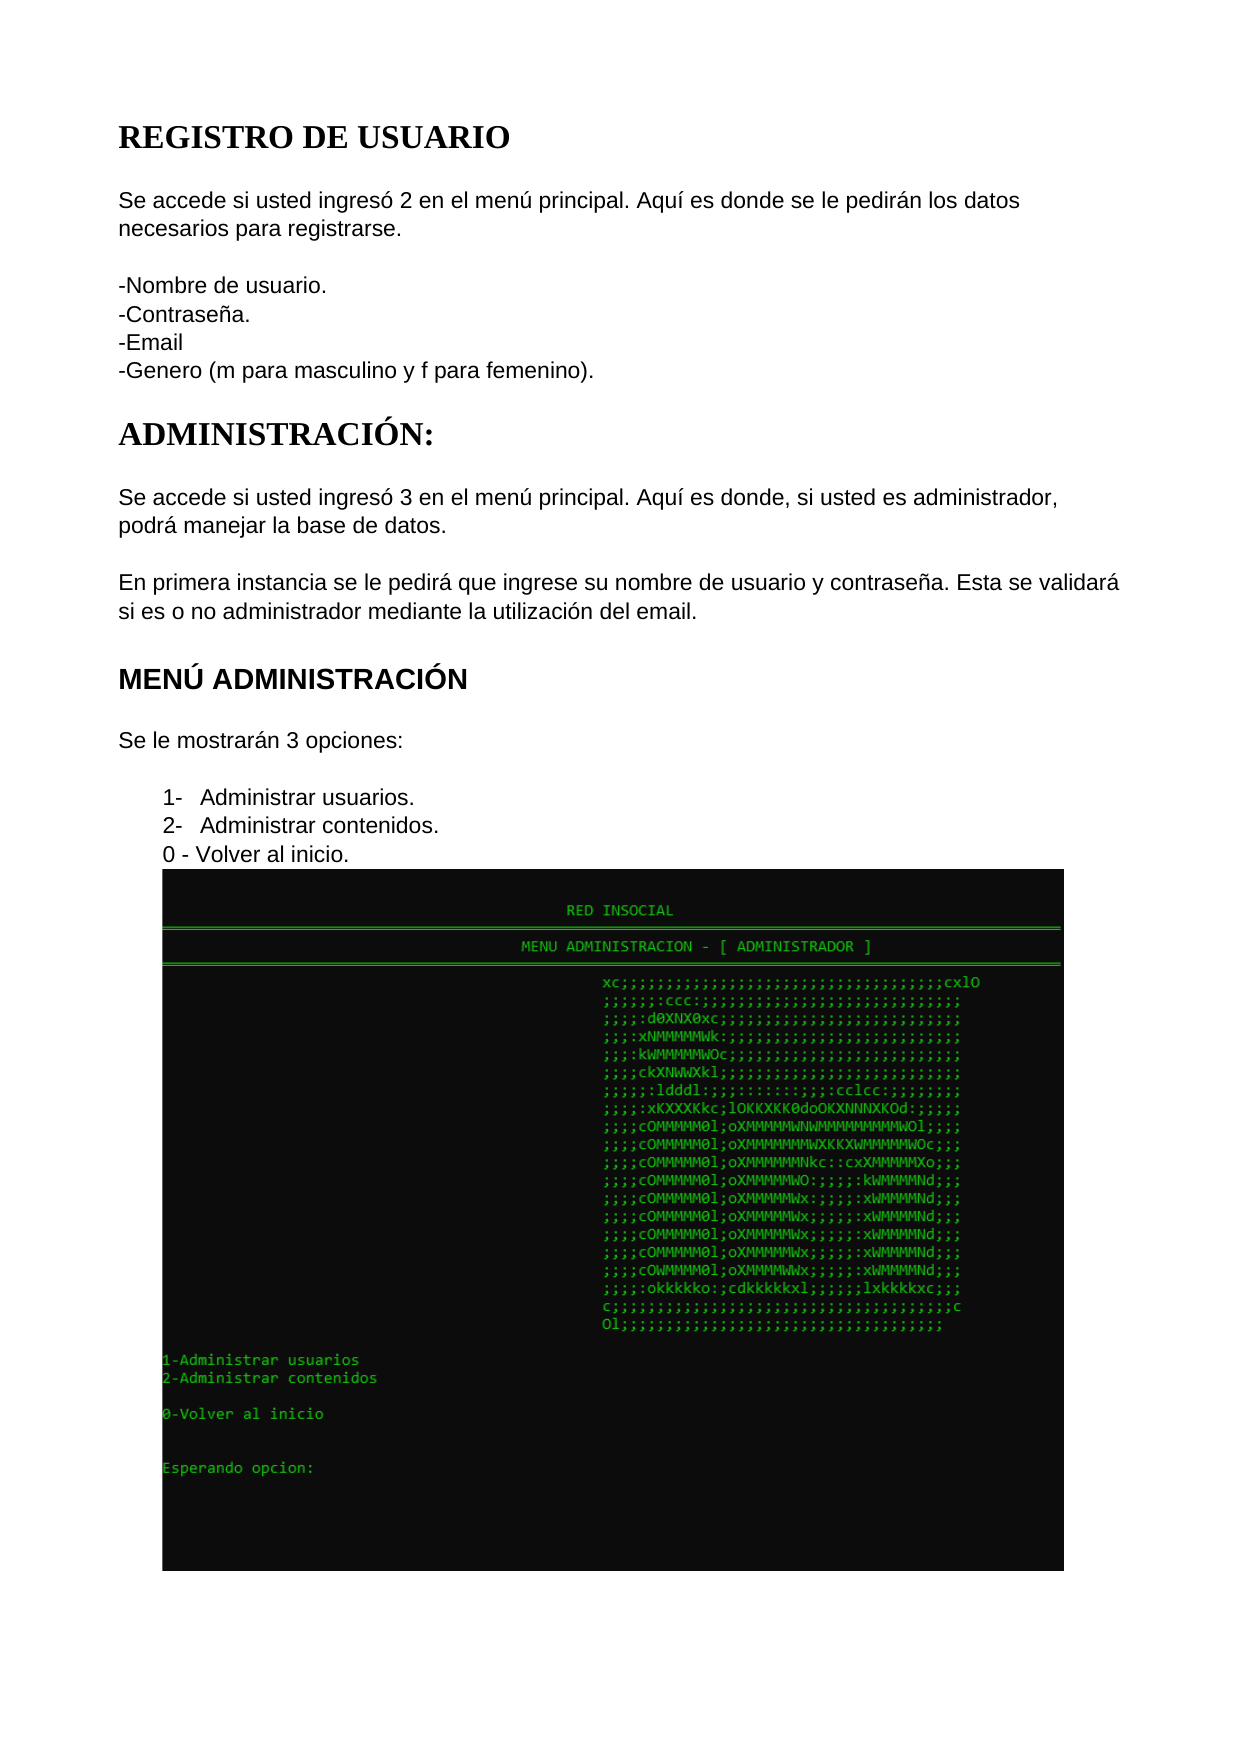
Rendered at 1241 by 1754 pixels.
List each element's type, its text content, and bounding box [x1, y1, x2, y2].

text -Nombre de usuario. [118, 272, 1122, 298]
text Se le mostrarán 3 opciones: [118, 727, 1122, 753]
list Administrar usuarios. [162, 784, 1122, 810]
text 0 - Volver al inicio. [118, 841, 1122, 867]
text ADMINISTRACIÓN: [118, 414, 1122, 453]
picture [162, 869, 1064, 1571]
text -Genero (m para masculino y f para femenino). [118, 357, 1122, 384]
text Se accede si usted ingresó 2 en el menú principal. Aquí es donde se le pedirán los datos necesarios para registrarse. [118, 187, 1122, 242]
text -Email [118, 329, 1122, 355]
list Administrar contenidos. [162, 812, 1122, 839]
text MENÚ ADMINISTRACIÓN [118, 662, 1122, 696]
text Se accede si usted ingresó 3 en el menú principal. Aquí es donde, si usted es administrador, podrá manejar la base de datos. [118, 484, 1122, 539]
text En primera instancia se le pedirá que ingrese su nombre de usuario y contraseña. Esta se validará si es o no administrador mediante la utilización del email. [118, 569, 1122, 624]
text -Contraseña. [118, 301, 1122, 327]
text REGISTRO DE USUARIO [118, 117, 1122, 155]
